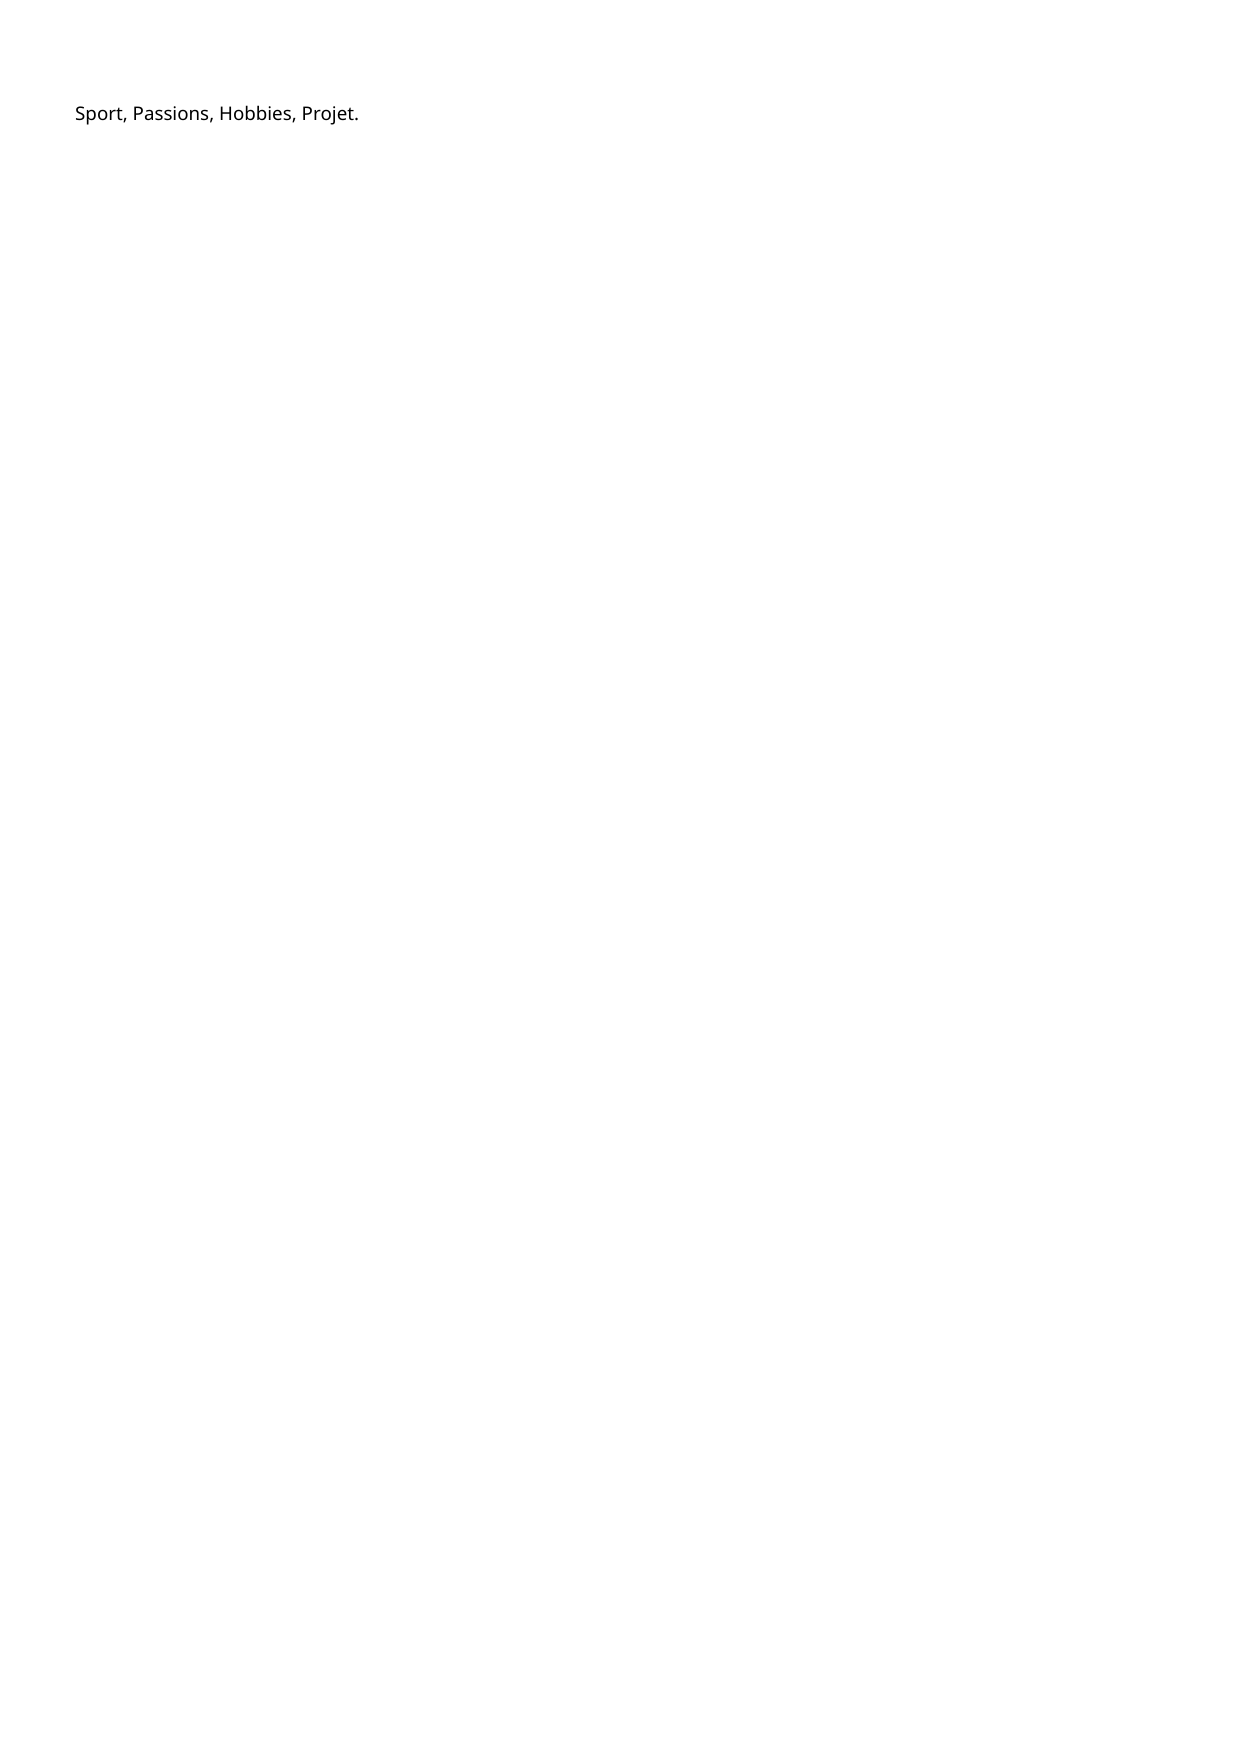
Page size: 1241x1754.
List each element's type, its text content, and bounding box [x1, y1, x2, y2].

text Sport, Passions, Hobbies, Projet. [75, 101, 1165, 126]
